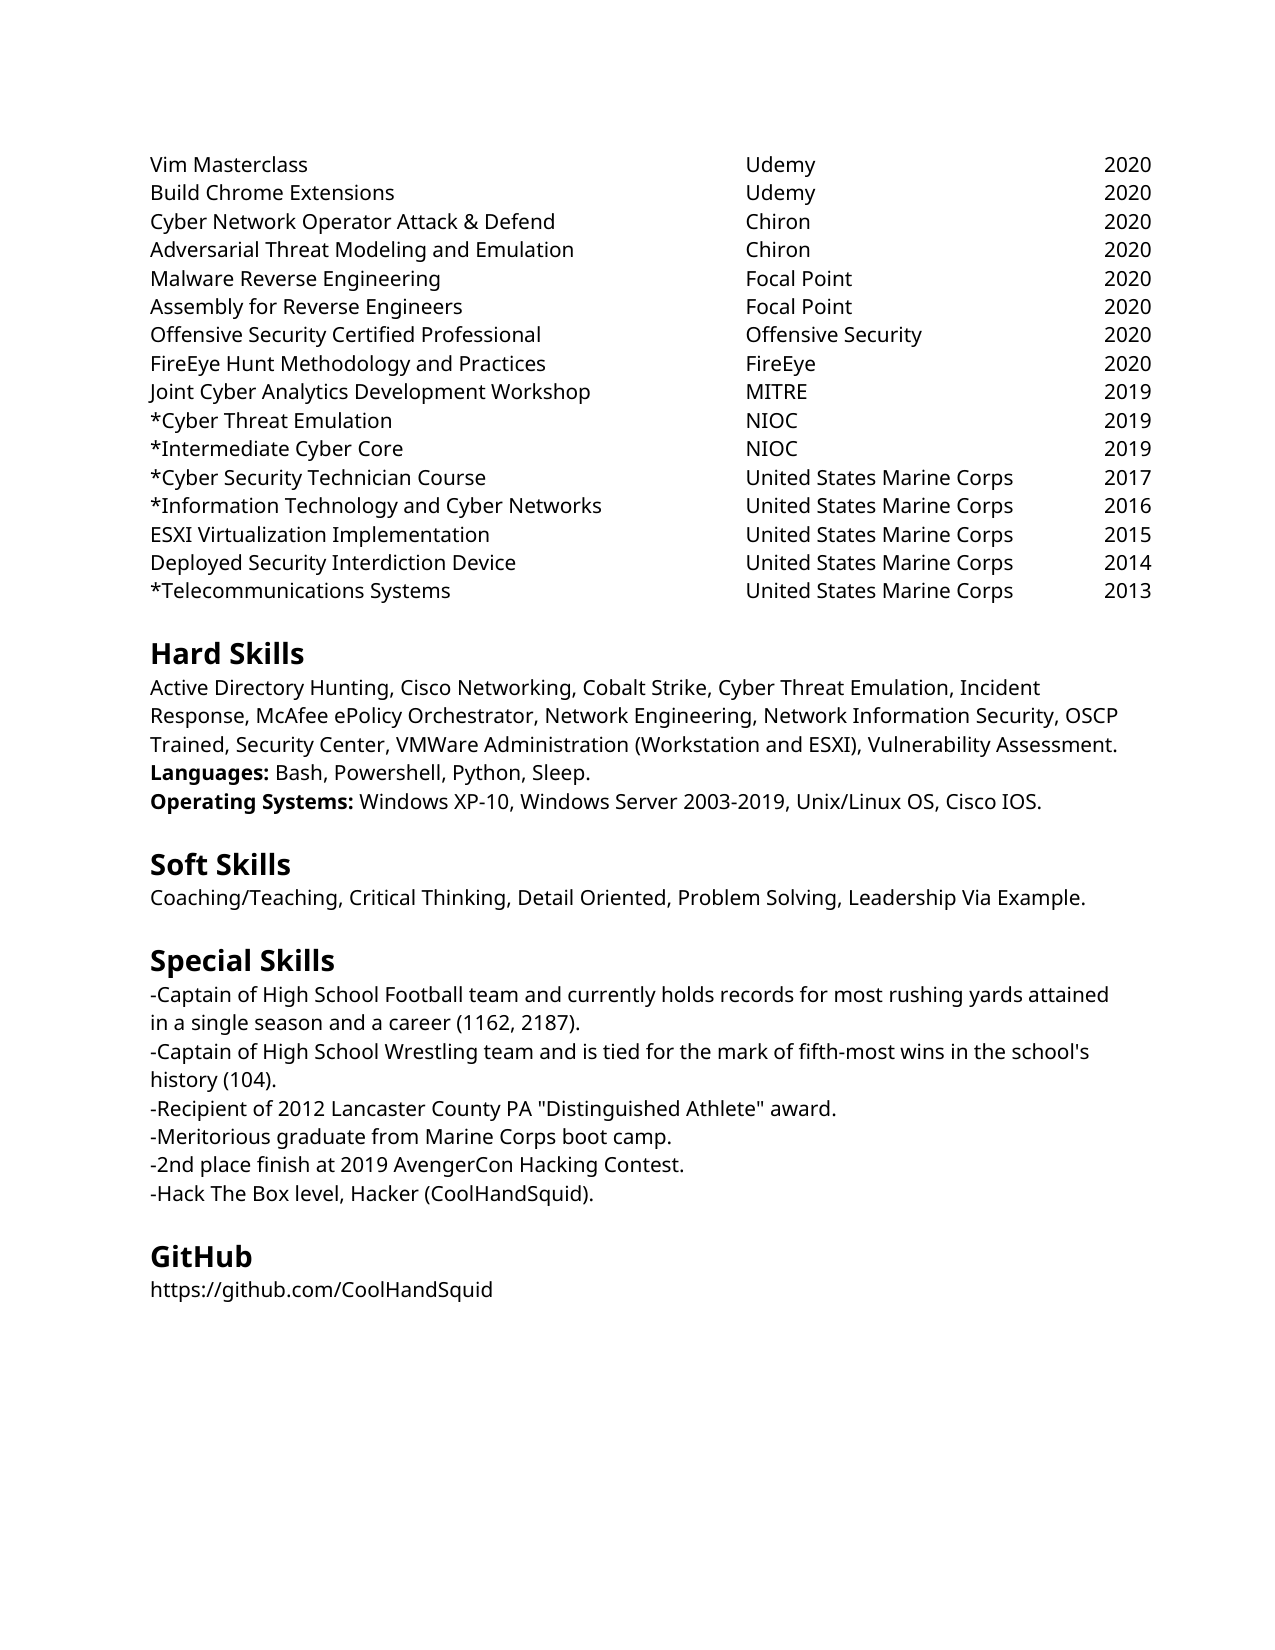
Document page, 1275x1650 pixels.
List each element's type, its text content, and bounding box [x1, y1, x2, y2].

text -Recipient of 2012 Lancaster County PA "Distinguished Athlete" award. [150, 1094, 1125, 1122]
text -2nd place finish at 2019 AvengerCon Hacking Contest. [150, 1151, 1125, 1179]
table_cell 2014 [1104, 548, 1245, 577]
table_cell Malware Reverse Engineering [150, 264, 745, 292]
table_cell 2020 [1104, 207, 1245, 235]
table_cell Focal Point [745, 292, 1104, 321]
text GitHub [150, 1236, 1125, 1276]
text Active Directory Hunting, Cisco Networking, Cobalt Strike, Cyber Threat Emulation, Incident Response, McAfee ePolicy Orchestrator, Network Engineering, Network Information Security, OSCP Trained, Security Center, VMWare Administration (Workstation and ESXI), Vulnerability Assessment. [150, 673, 1125, 758]
table_cell *Telecommunications Systems [150, 577, 745, 605]
table_cell Focal Point [745, 264, 1104, 292]
table_cell NIOC [745, 406, 1104, 434]
table_cell United States Marine Corps [745, 491, 1104, 520]
table_cell United States Marine Corps [745, 520, 1104, 548]
table_cell 2019 [1104, 406, 1245, 434]
text Hard Skills [150, 633, 1125, 673]
table_cell Offensive Security Certified Professional [150, 321, 745, 349]
table_cell Chiron [745, 207, 1104, 235]
table_cell 2020 [1104, 179, 1245, 207]
text Coaching/Teaching, Critical Thinking, Detail Oriented, Problem Solving, Leadership Via Example. [150, 883, 1125, 912]
table_cell *Cyber Threat Emulation [150, 406, 745, 434]
table_cell *Intermediate Cyber Core [150, 434, 745, 463]
text -Captain of High School Wrestling team and is tied for the mark of fifth-most wins in the school's history (104). [150, 1037, 1125, 1094]
text -Meritorious graduate from Marine Corps boot camp. [150, 1122, 1125, 1151]
table_cell 2020 [1104, 292, 1245, 321]
table_cell Udemy [745, 150, 1104, 178]
table_cell 2013 [1104, 577, 1245, 605]
table_cell FireEye [745, 349, 1104, 377]
table_cell 2015 [1104, 520, 1245, 548]
table_cell 2019 [1104, 378, 1245, 406]
table_cell MITRE [745, 378, 1104, 406]
text -Hack The Box level, Hacker (CoolHandSquid). [150, 1179, 1125, 1207]
table_cell *Cyber Security Technician Course [150, 463, 745, 491]
table_cell 2020 [1104, 264, 1245, 292]
table_cell *Information Technology and Cyber Networks [150, 491, 745, 520]
text Soft Skills [150, 844, 1125, 883]
text -Captain of High School Football team and currently holds records for most rushing yards attained in a single season and a career (1162, 2187). [150, 980, 1125, 1037]
table_cell 2019 [1104, 434, 1245, 463]
table_cell 2020 [1104, 150, 1245, 178]
text https://github.com/CoolHandSquid [150, 1276, 1125, 1304]
table_cell 2020 [1104, 235, 1245, 264]
table_cell Offensive Security [745, 321, 1104, 349]
table_cell Assembly for Reverse Engineers [150, 292, 745, 321]
table_cell United States Marine Corps [745, 577, 1104, 605]
table_cell ESXI Virtualization Implementation [150, 520, 745, 548]
table_cell United States Marine Corps [745, 463, 1104, 491]
text Special Skills [150, 940, 1125, 980]
table_cell Chiron [745, 235, 1104, 264]
text Languages: Bash, Powershell, Python, Sleep. [150, 758, 1125, 787]
table_cell 2020 [1104, 321, 1245, 349]
table_cell 2017 [1104, 463, 1245, 491]
table_cell Joint Cyber Analytics Development Workshop [150, 378, 745, 406]
table_cell United States Marine Corps [745, 548, 1104, 577]
table_cell Udemy [745, 179, 1104, 207]
table_cell Deployed Security Interdiction Device [150, 548, 745, 577]
table_cell Adversarial Threat Modeling and Emulation [150, 235, 745, 264]
table_cell FireEye Hunt Methodology and Practices [150, 349, 745, 377]
text Operating Systems: Windows XP-10, Windows Server 2003-2019, Unix/Linux OS, Cisco IOS. [150, 787, 1125, 815]
table_cell 2020 [1104, 349, 1245, 377]
table_cell Build Chrome Extensions [150, 179, 745, 207]
table_cell Cyber Network Operator Attack & Defend [150, 207, 745, 235]
table_cell NIOC [745, 434, 1104, 463]
table_cell Vim Masterclass [150, 150, 745, 178]
table_cell 2016 [1104, 491, 1245, 520]
